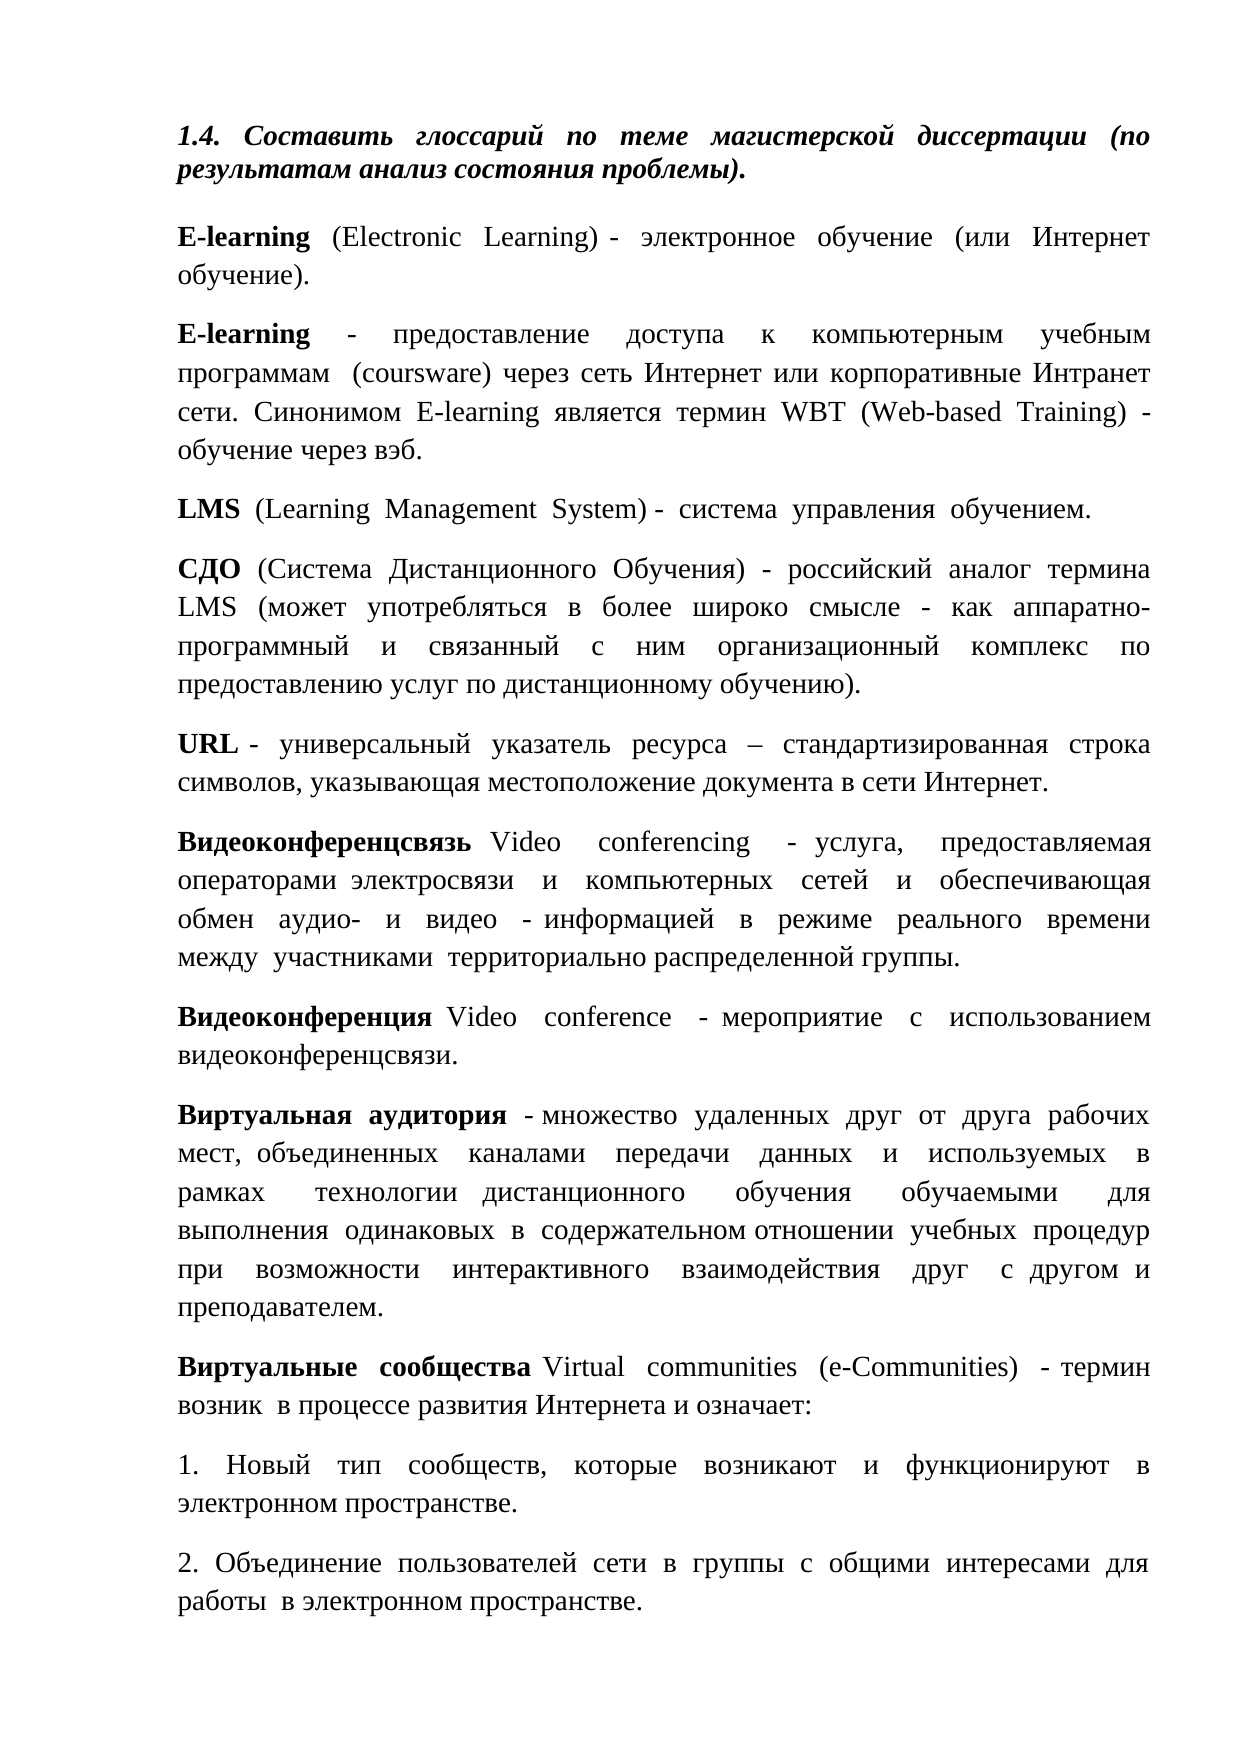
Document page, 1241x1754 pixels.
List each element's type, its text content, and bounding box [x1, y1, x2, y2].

text СДО (Система Дистанционного Обучения) - российский аналог термина LMS (может употребляться в более широко смысле - как аппаратно-программный и связанный с ним организационный комплекс по предоставлению услуг по дистанционному обучению). [177, 551, 1152, 700]
text 1.4. Составить глоссарий по теме магистерской диссертации (по результатам анализ состояния проблемы). [177, 118, 1152, 185]
text Видеоконференцсвязь Video conferencing - услуга, предоставляемая операторами электросвязи и компьютерных сетей и обеспечивающая обмен аудио- и видео - информацией в режиме реального времени между участниками территориально распределенной группы. [177, 824, 1152, 973]
text Виртуальные сообщества Virtual communities (e-Communities) - термин возник в процессе развития Интернета и означает: [177, 1349, 1152, 1421]
text LMS (Learning Management System) - система управления обучением. [177, 492, 1152, 525]
text 2. Объединение пользователей сети в группы с общими интересами для работы в электронном пространстве. [177, 1545, 1152, 1617]
text URL - универсальный указатель ресурса – стандартизированная строка символов, указывающая местоположение документа в сети Интернет. [177, 726, 1152, 798]
text E-learning (Electronic Learning) - электронное обучение (или Интернет обучение). [177, 219, 1152, 291]
text Виртуальная аудитория - множество удаленных друг от друга рабочих мест, объединенных каналами передачи данных и используемых в рамках технологии дистанционного обучения обучаемыми для выполнения одинаковых в содержательном отношении учебных процедур при возможности интерактивного взаимодействия друг с другом и преподавателем. [177, 1097, 1152, 1323]
text Видеоконференция Video conference - мероприятие с использованием видеоконференцcвязи. [177, 999, 1152, 1071]
text E-learning - предоставление доступа к компьютерным учебным программам (coursware) через сеть Интернет или корпоративные Интранет сети. Синонимом E-learning является термин WBT (Web-based Training) - обучение через вэб. [177, 317, 1152, 466]
text 1. Новый тип сообществ, которые возникают и функционируют в электронном пространстве. [177, 1447, 1152, 1519]
